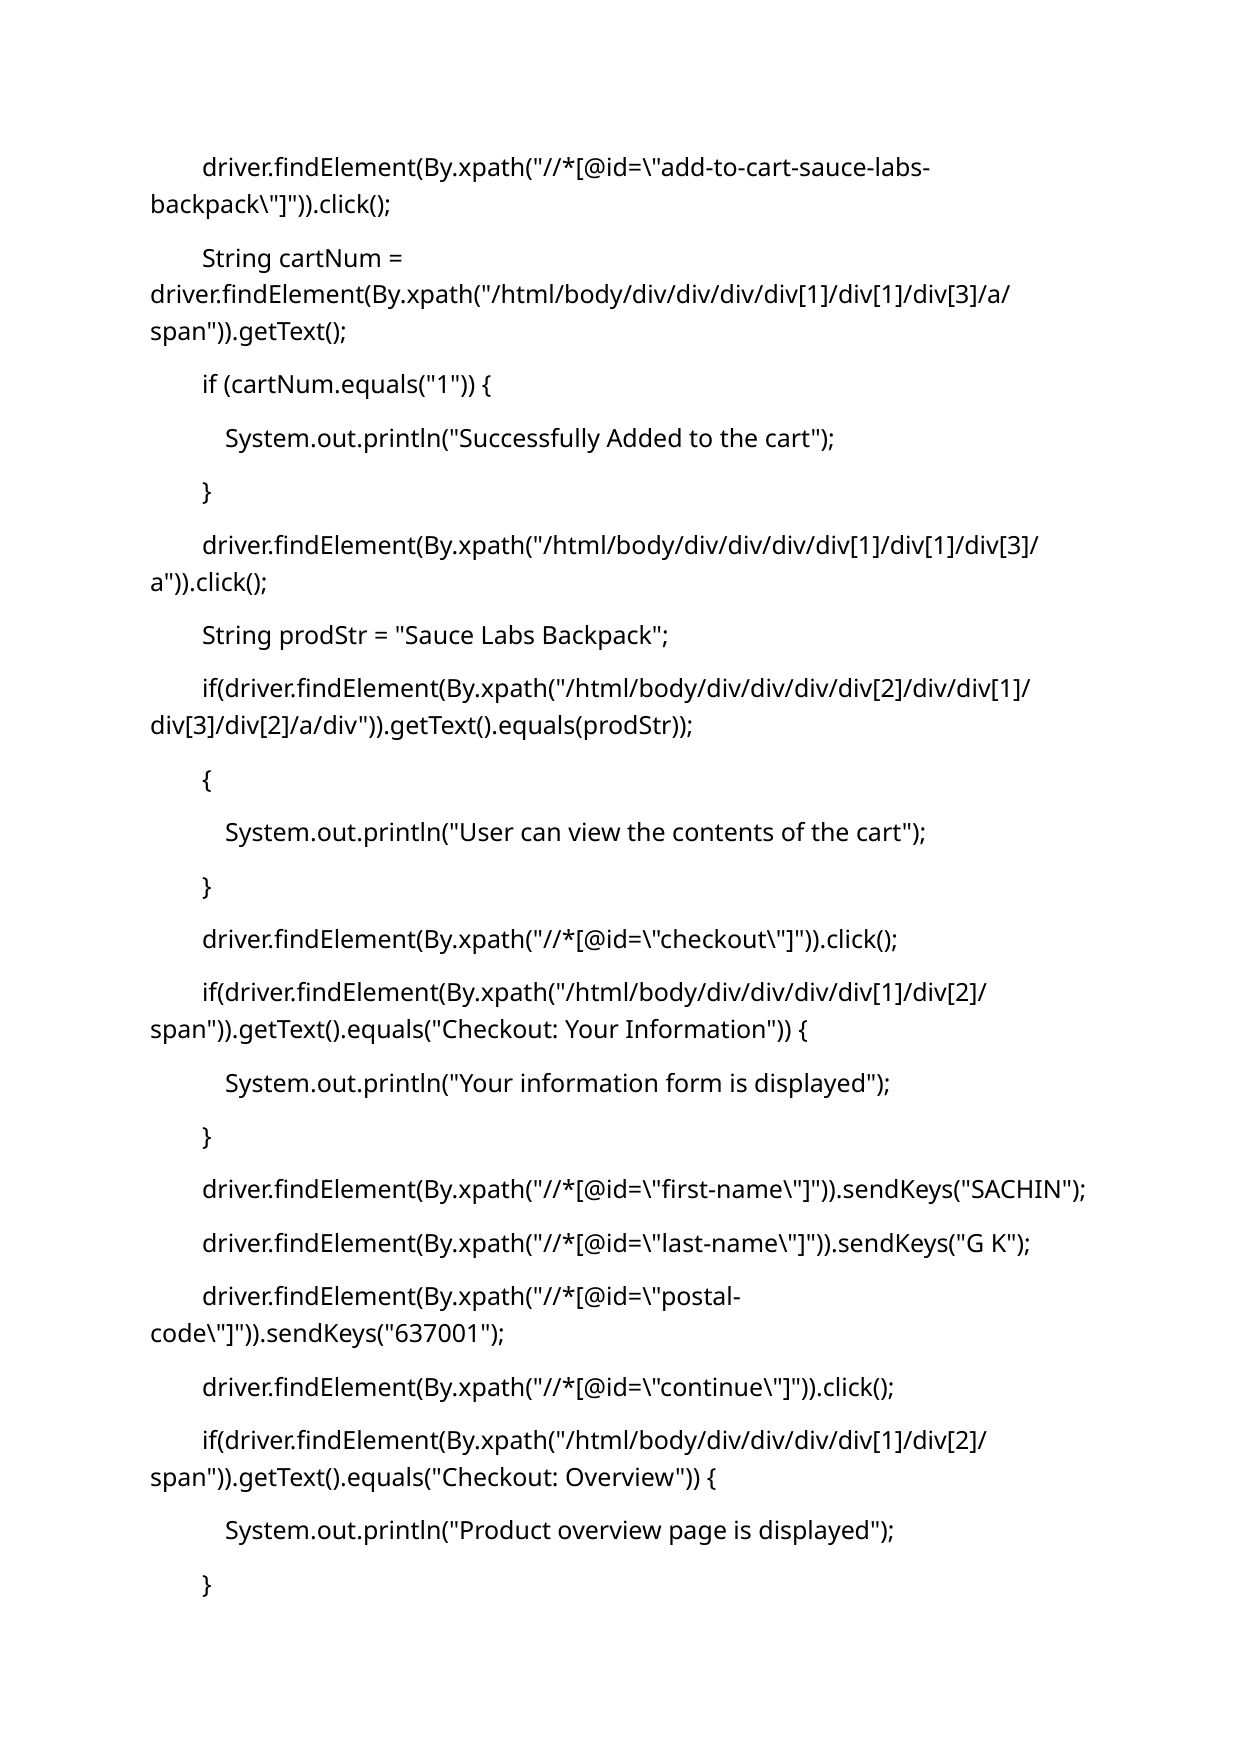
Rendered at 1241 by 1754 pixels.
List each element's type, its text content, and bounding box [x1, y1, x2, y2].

text driver.findElement(By.xpath("//*[@id=\"postal-code\"]")).sendKeys("637001"); [150, 1279, 1090, 1350]
text { [150, 761, 1090, 795]
text } [150, 868, 1090, 902]
text if(driver.findElement(By.xpath("/html/body/div/div/div/div[1]/div[2]/span")).getText().equals("Checkout: Your Information")) { [150, 975, 1090, 1046]
text driver.findElement(By.xpath("/html/body/div/div/div/div[1]/div[1]/div[3]/a")).click(); [150, 527, 1090, 598]
text } [150, 474, 1090, 508]
text } [150, 1566, 1090, 1600]
text if(driver.findElement(By.xpath("/html/body/div/div/div/div[1]/div[2]/span")).getText().equals("Checkout: Overview")) { [150, 1423, 1090, 1493]
text if(driver.findElement(By.xpath("/html/body/div/div/div/div[2]/div/div[1]/div[3]/div[2]/a/div")).getText().equals(prodStr)); [150, 671, 1090, 742]
text driver.findElement(By.xpath("//*[@id=\"checkout\"]")).click(); [150, 922, 1090, 956]
text driver.findElement(By.xpath("//*[@id=\"add-to-cart-sauce-labs-backpack\"]")).click(); [150, 150, 1090, 221]
text System.out.println("Product overview page is displayed"); [150, 1513, 1090, 1547]
text driver.findElement(By.xpath("//*[@id=\"first-name\"]")).sendKeys("SACHIN"); [150, 1172, 1090, 1206]
text System.out.println("Successfully Added to the cart"); [150, 421, 1090, 455]
text if (cartNum.equals("1")) { [150, 367, 1090, 401]
text System.out.println("Your information form is displayed"); [150, 1065, 1090, 1099]
text String prodStr = "Sauce Labs Backpack"; [150, 618, 1090, 652]
text System.out.println("User can view the contents of the cart"); [150, 815, 1090, 849]
text driver.findElement(By.xpath("//*[@id=\"continue\"]")).click(); [150, 1369, 1090, 1403]
text String cartNum = driver.findElement(By.xpath("/html/body/div/div/div/div[1]/div[1]/div[3]/a/span")).getText(); [150, 240, 1090, 348]
text driver.findElement(By.xpath("//*[@id=\"last-name\"]")).sendKeys("G K"); [150, 1226, 1090, 1260]
text } [150, 1119, 1090, 1153]
